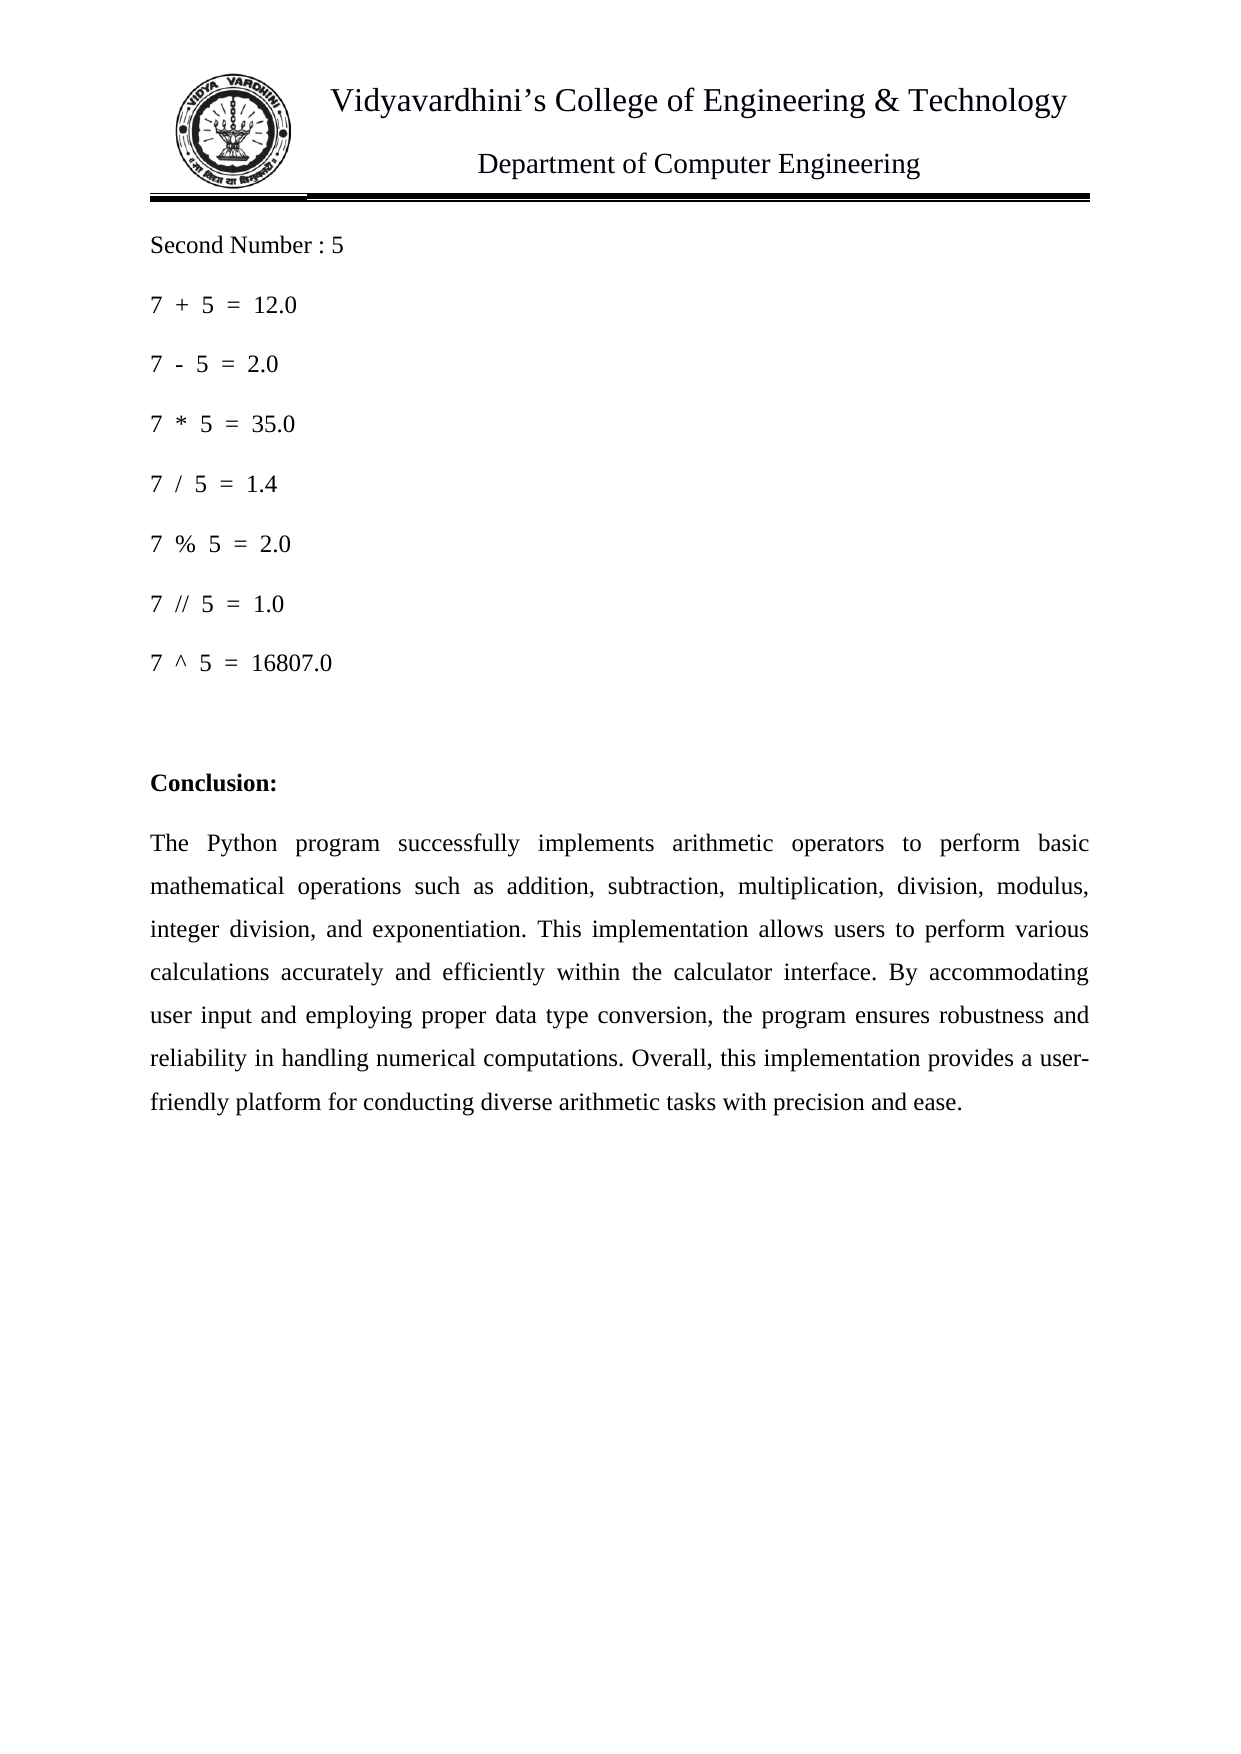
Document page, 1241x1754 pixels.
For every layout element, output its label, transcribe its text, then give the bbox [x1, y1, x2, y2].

text 7 / 5 = 1.4 [150, 469, 1090, 498]
text 7 ^ 5 = 16807.0 [150, 648, 1090, 677]
text 7 - 5 = 2.0 [150, 349, 1090, 378]
picture [173, 73, 292, 190]
text Second Number : 5 [150, 230, 1090, 259]
text 7 // 5 = 1.0 [150, 589, 1090, 617]
text 7 * 5 = 35.0 [150, 409, 1090, 438]
text 7 % 5 = 2.0 [150, 529, 1090, 558]
text Conclusion: [150, 768, 1090, 797]
text 7 + 5 = 12.0 [150, 290, 1090, 318]
text The Python program successfully implements arithmetic operators to perform basic mathematical operations such as addition, subtraction, multiplication, division, modulus, integer division, and exponentiation. This implementation allows users to perform various calculations accurately and efficiently within the calculator interface. By accommodating user input and employing proper data type conversion, the program ensures robustness and reliability in handling numerical computations. Overall, this implementation provides a user-friendly platform for conducting diverse arithmetic tasks with precision and ease. [150, 828, 1090, 1115]
